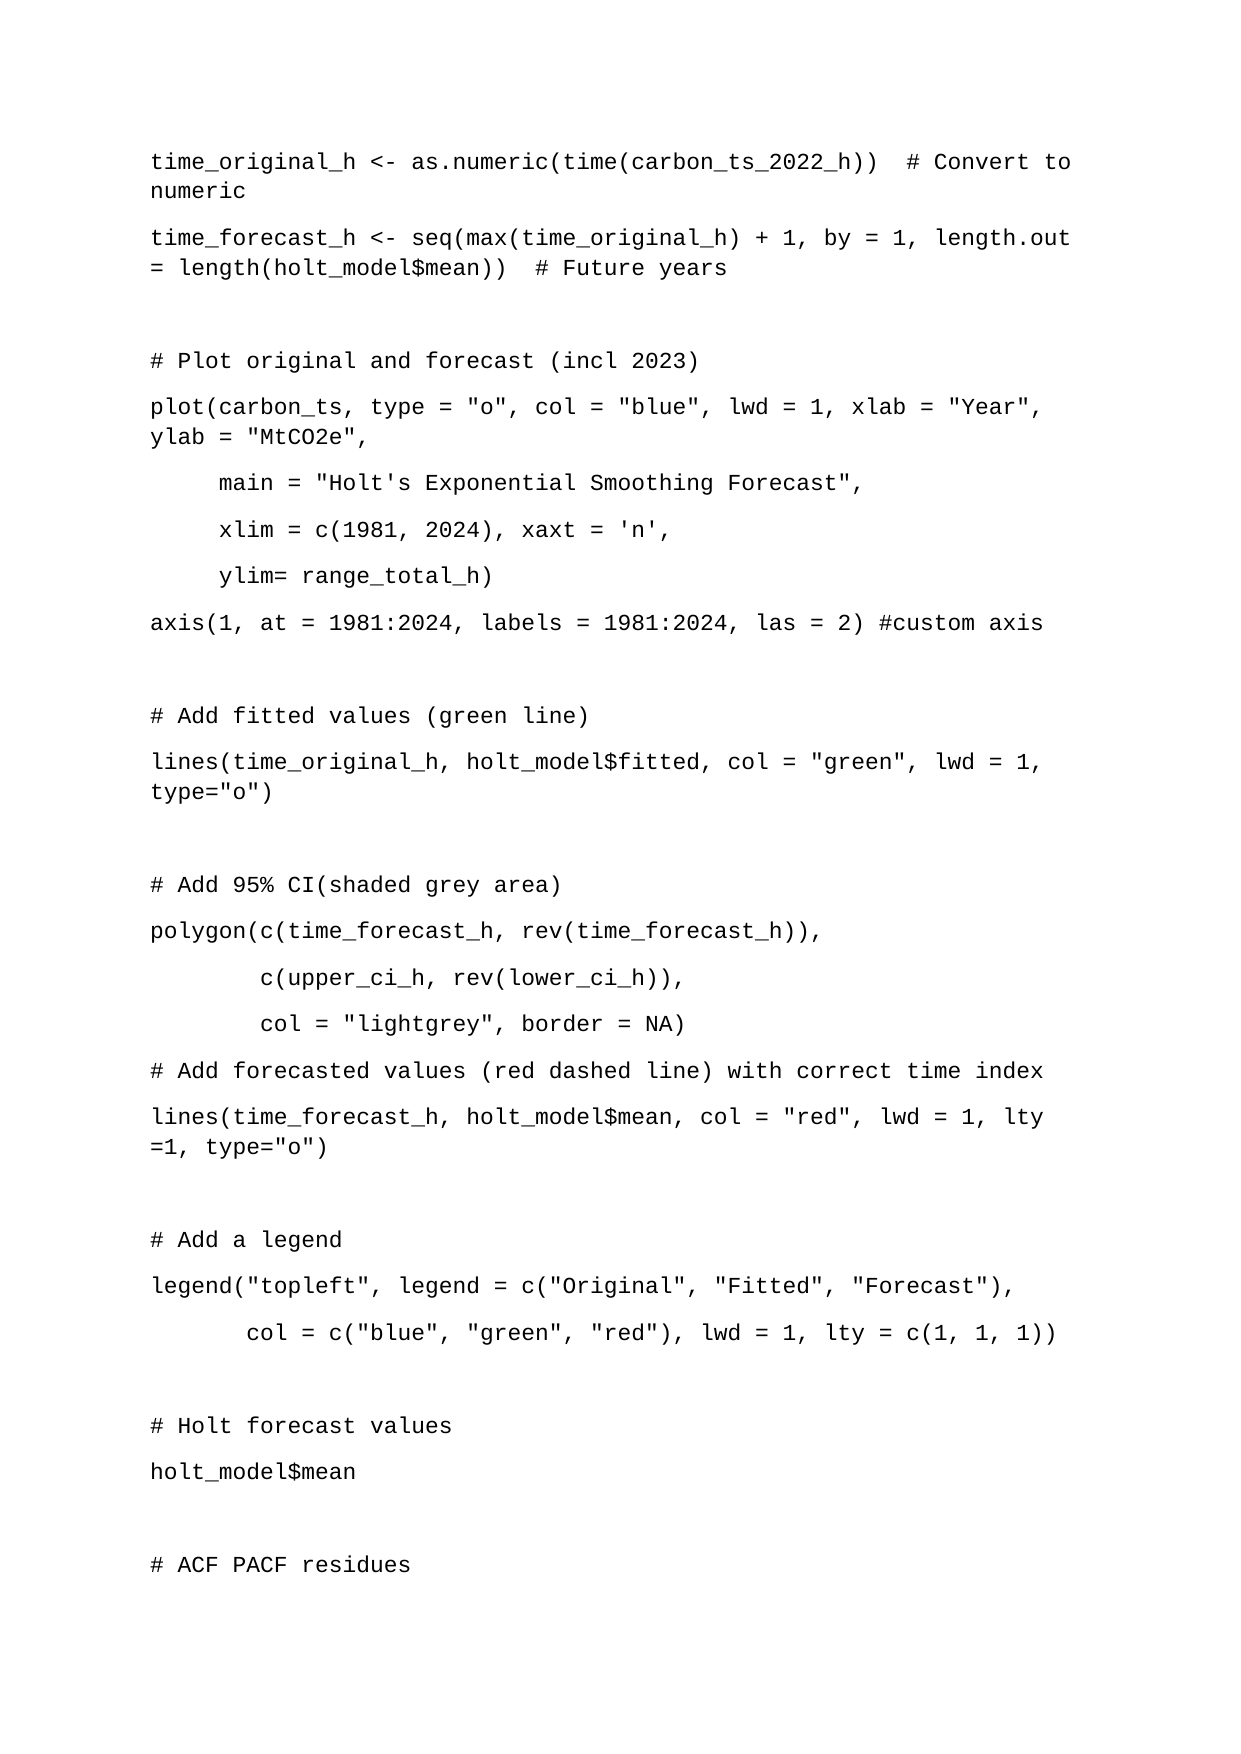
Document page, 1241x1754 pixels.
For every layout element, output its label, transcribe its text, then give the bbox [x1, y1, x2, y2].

text # Add 95% CI(shaded grey area) [150, 873, 1090, 899]
text main = "Holt's Exponential Smoothing Forecast", [150, 472, 1090, 498]
text col = "lightgrey", border = NA) [150, 1012, 1090, 1038]
text c(upper_ci_h, rev(lower_ci_h)), [150, 966, 1090, 992]
text polygon(c(time_forecast_h, rev(time_forecast_h)), [150, 919, 1090, 946]
text lines(time_original_h, holt_model$fitted, col = "green", lwd = 1, type="o") [150, 750, 1090, 806]
text plot(carbon_ts, type = "o", col = "blue", lwd = 1, xlab = "Year", ylab = "MtCO2e", [150, 395, 1090, 451]
text lines(time_forecast_h, holt_model$mean, col = "red", lwd = 1, lty =1, type="o") [150, 1105, 1090, 1161]
text # Plot original and forecast (incl 2023) [150, 349, 1090, 375]
text axis(1, at = 1981:2024, labels = 1981:2024, las = 2) #custom axis [150, 611, 1090, 637]
text time_original_h <- as.numeric(time(carbon_ts_2022_h)) # Convert to numeric [150, 150, 1090, 206]
text holt_model$mean [150, 1460, 1090, 1486]
text time_forecast_h <- seq(max(time_original_h) + 1, by = 1, length.out = length(holt_model$mean)) # Future years [150, 226, 1090, 282]
text # Add forecasted values (red dashed line) with correct time index [150, 1059, 1090, 1085]
text ylim= range_total_h) [150, 564, 1090, 591]
text col = c("blue", "green", "red"), lwd = 1, lty = c(1, 1, 1)) [150, 1321, 1090, 1347]
text # Add a legend [150, 1228, 1090, 1254]
text xlim = c(1981, 2024), xaxt = 'n', [150, 518, 1090, 544]
text # Holt forecast values [150, 1414, 1090, 1440]
text legend("topleft", legend = c("Original", "Fitted", "Forecast"), [150, 1274, 1090, 1301]
text # Add fitted values (green line) [150, 704, 1090, 730]
text # ACF PACF residues [150, 1553, 1090, 1579]
